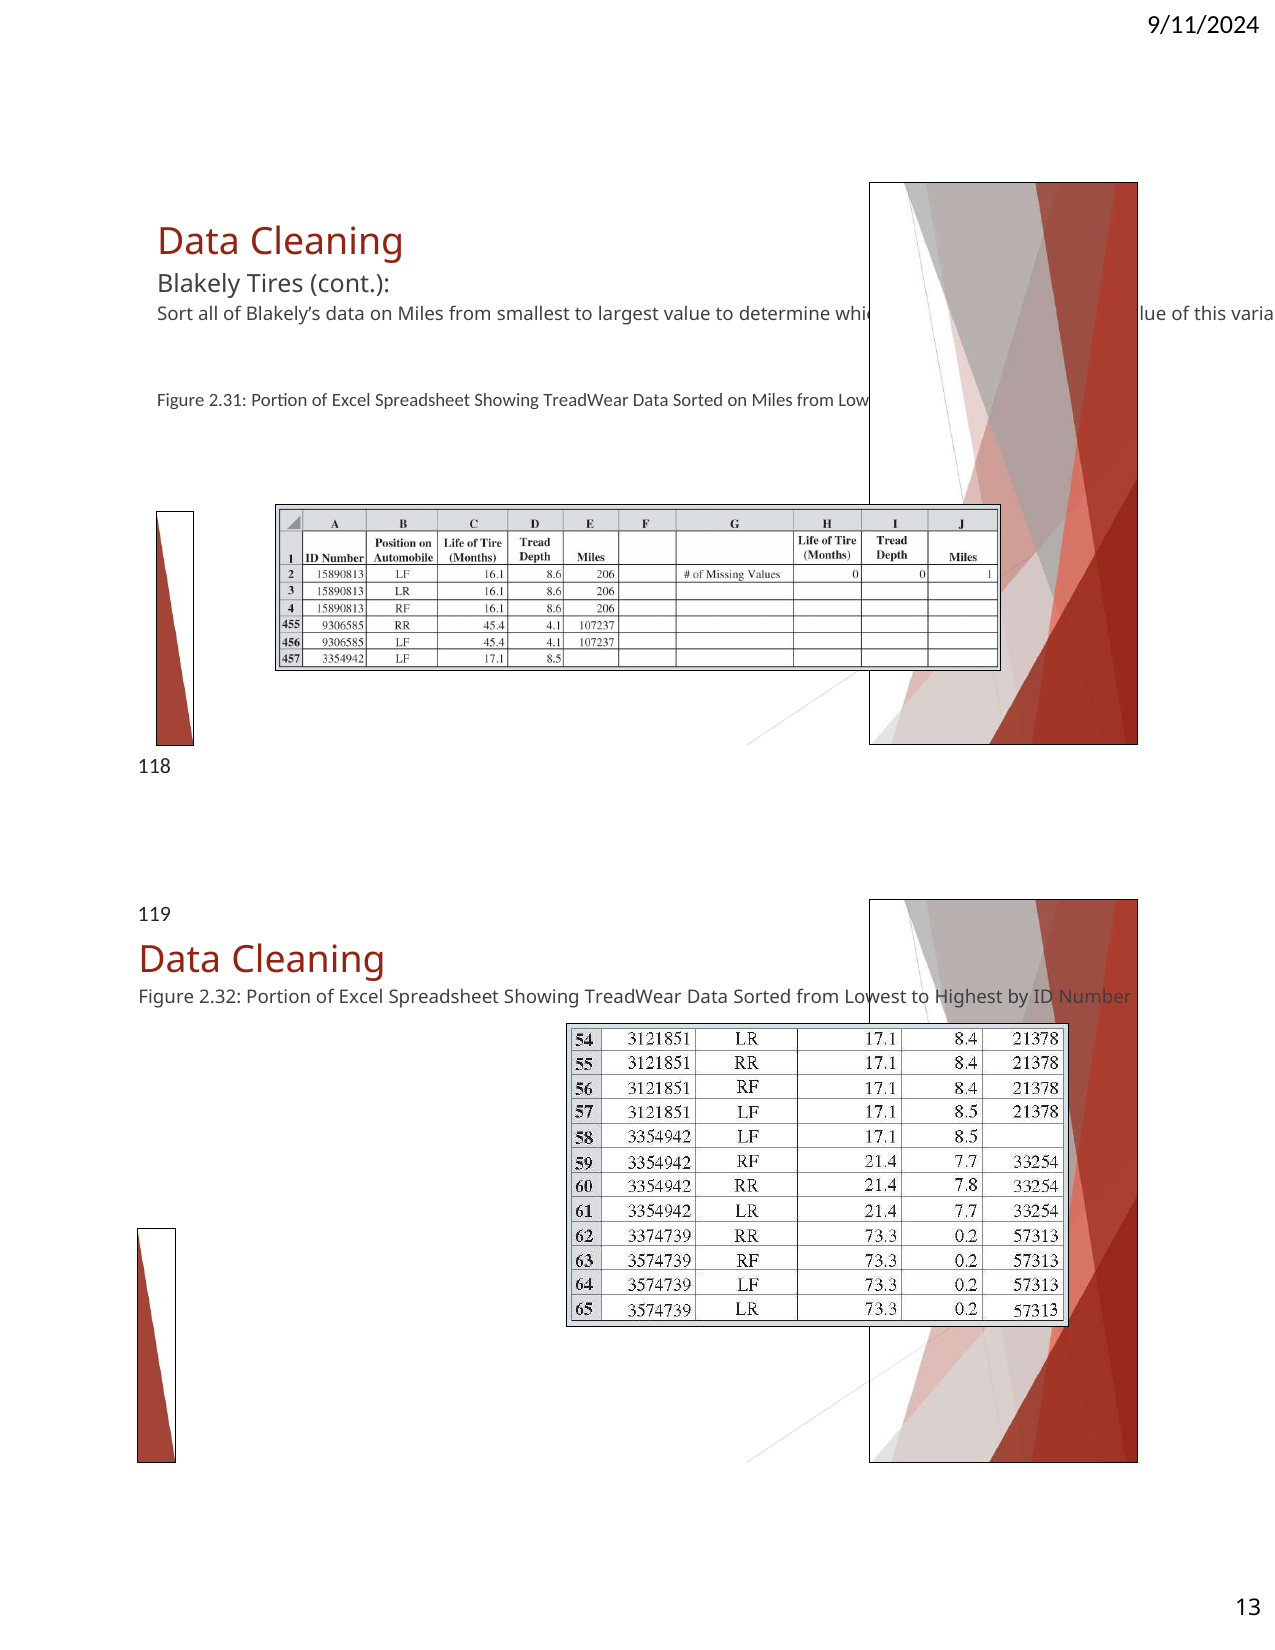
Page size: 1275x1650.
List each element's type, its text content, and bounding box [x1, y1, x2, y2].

text 119 [137, 900, 1150, 927]
picture [138, 1229, 175, 1462]
text 118 [137, 753, 1150, 779]
picture [870, 927, 1137, 1462]
picture [870, 183, 1137, 744]
picture [157, 512, 193, 745]
picture [567, 1024, 1068, 1326]
picture [276, 505, 1000, 670]
